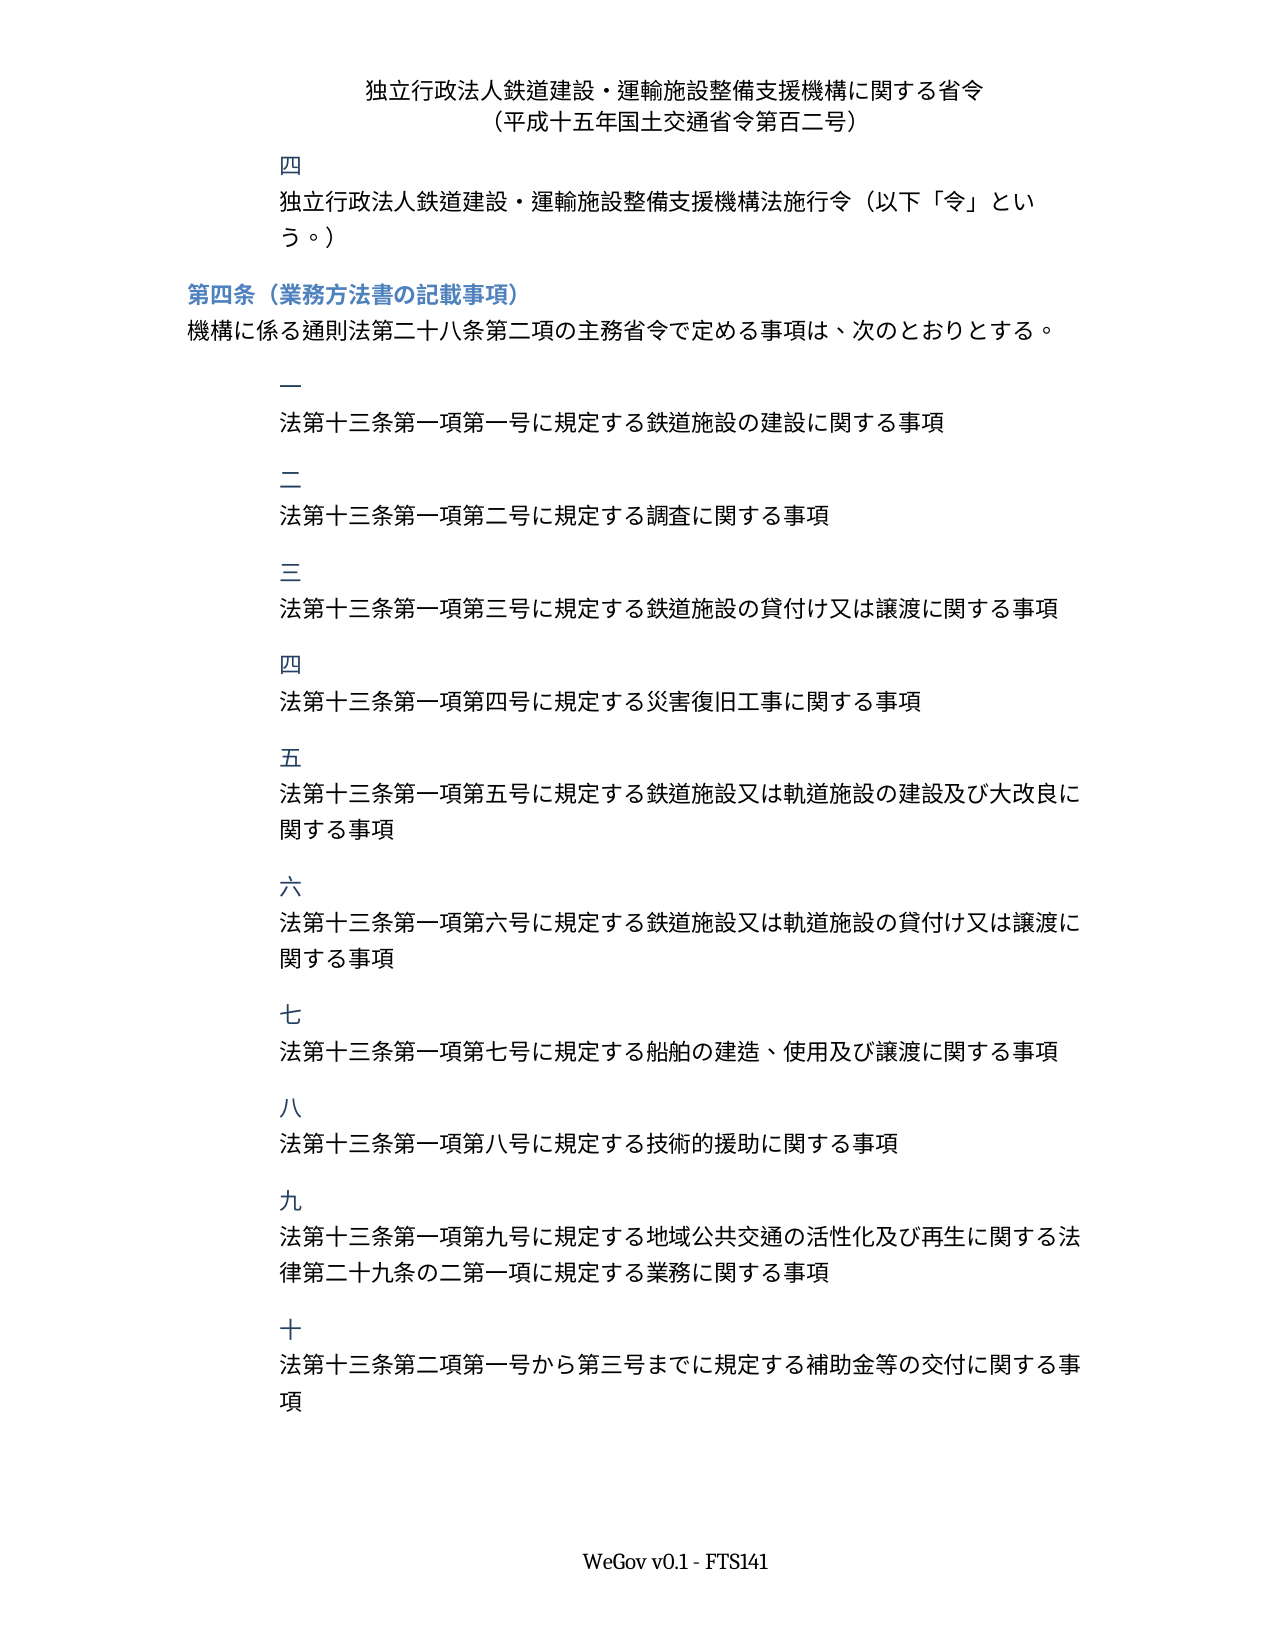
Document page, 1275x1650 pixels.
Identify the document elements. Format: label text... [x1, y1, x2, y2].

subtitle 九 [279, 1185, 1087, 1216]
text 法第十三条第一項第八号に規定する技術的援助に関する事項 [279, 1128, 1087, 1159]
subtitle 二 [279, 464, 1087, 495]
text 法第十三条第一項第四号に規定する災害復旧工事に関する事項 [279, 685, 1087, 717]
subtitle 一 [279, 371, 1087, 403]
text 法第十三条第一項第七号に規定する船舶の建造、使用及び譲渡に関する事項 [279, 1035, 1087, 1067]
subtitle 四 [279, 150, 1087, 181]
text 法第十三条第一項第一号に規定する鉄道施設の建設に関する事項 [279, 407, 1087, 438]
subtitle 八 [279, 1092, 1087, 1123]
text 法第十三条第一項第六号に規定する鉄道施設又は軌道施設の貸付け又は譲渡に関する事項 [279, 907, 1087, 974]
text 法第十三条第一項第九号に規定する地域公共交通の活性化及び再生に関する法律第二十九条の二第一項に規定する業務に関する事項 [279, 1221, 1087, 1288]
text 独立行政法人鉄道建設・運輸施設整備支援機構法施行令（以下「令」という。） [279, 186, 1087, 253]
subtitle 第四条（業務方法書の記載事項） [187, 279, 1087, 310]
subtitle 六 [279, 871, 1087, 902]
subtitle 三 [279, 557, 1087, 588]
text 法第十三条第一項第三号に規定する鉄道施設の貸付け又は譲渡に関する事項 [279, 593, 1087, 624]
text 法第十三条第一項第五号に規定する鉄道施設又は軌道施設の建設及び大改良に関する事項 [279, 778, 1087, 845]
subtitle 七 [279, 999, 1087, 1031]
text 法第十三条第一項第二号に規定する調査に関する事項 [279, 500, 1087, 531]
subtitle 五 [279, 742, 1087, 773]
text 法第十三条第二項第一号から第三号までに規定する補助金等の交付に関する事項 [279, 1349, 1087, 1417]
subtitle 十 [279, 1313, 1087, 1345]
text 機構に係る通則法第二十八条第二項の主務省令で定める事項は、次のとおりとする。 [187, 314, 1087, 346]
subtitle 四 [279, 649, 1087, 681]
